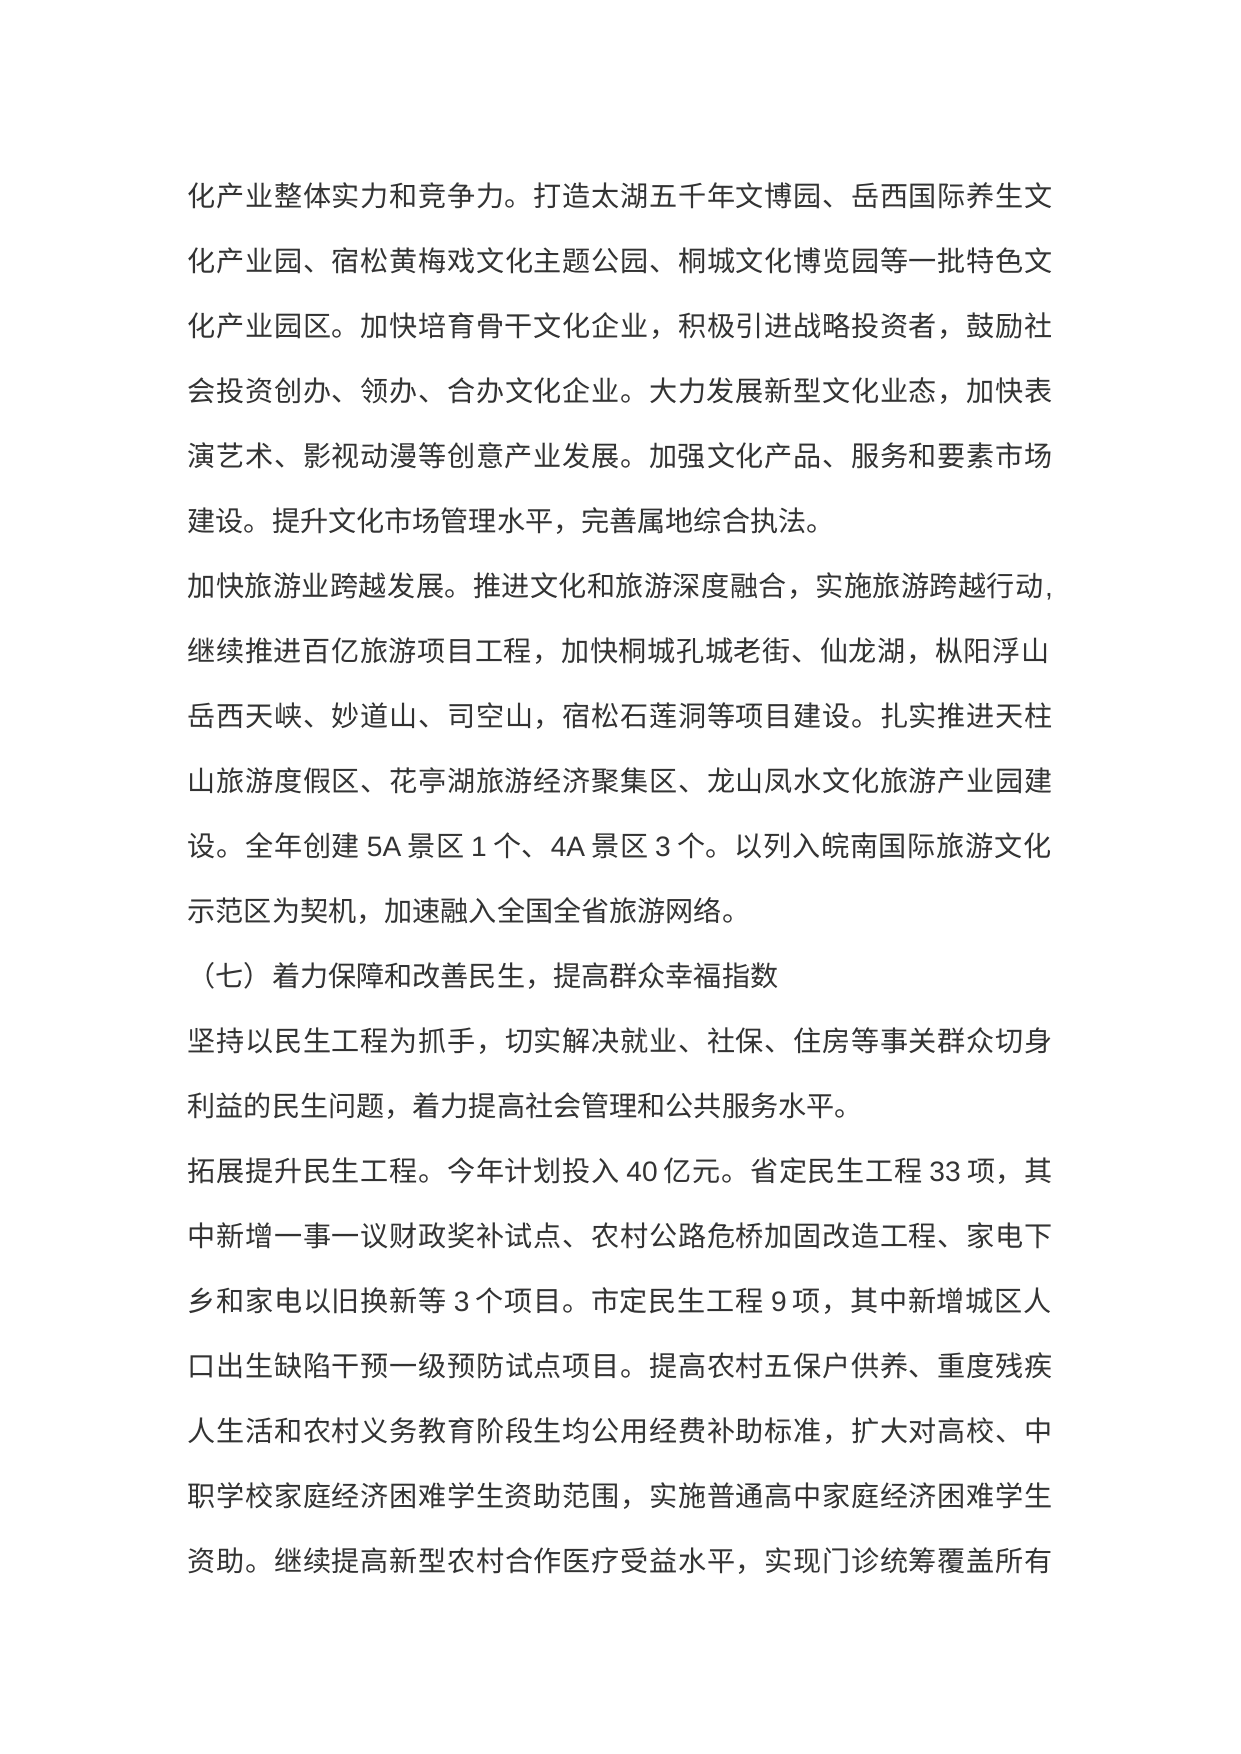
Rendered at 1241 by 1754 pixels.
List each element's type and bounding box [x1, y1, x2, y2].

text [187, 162, 1053, 1592]
